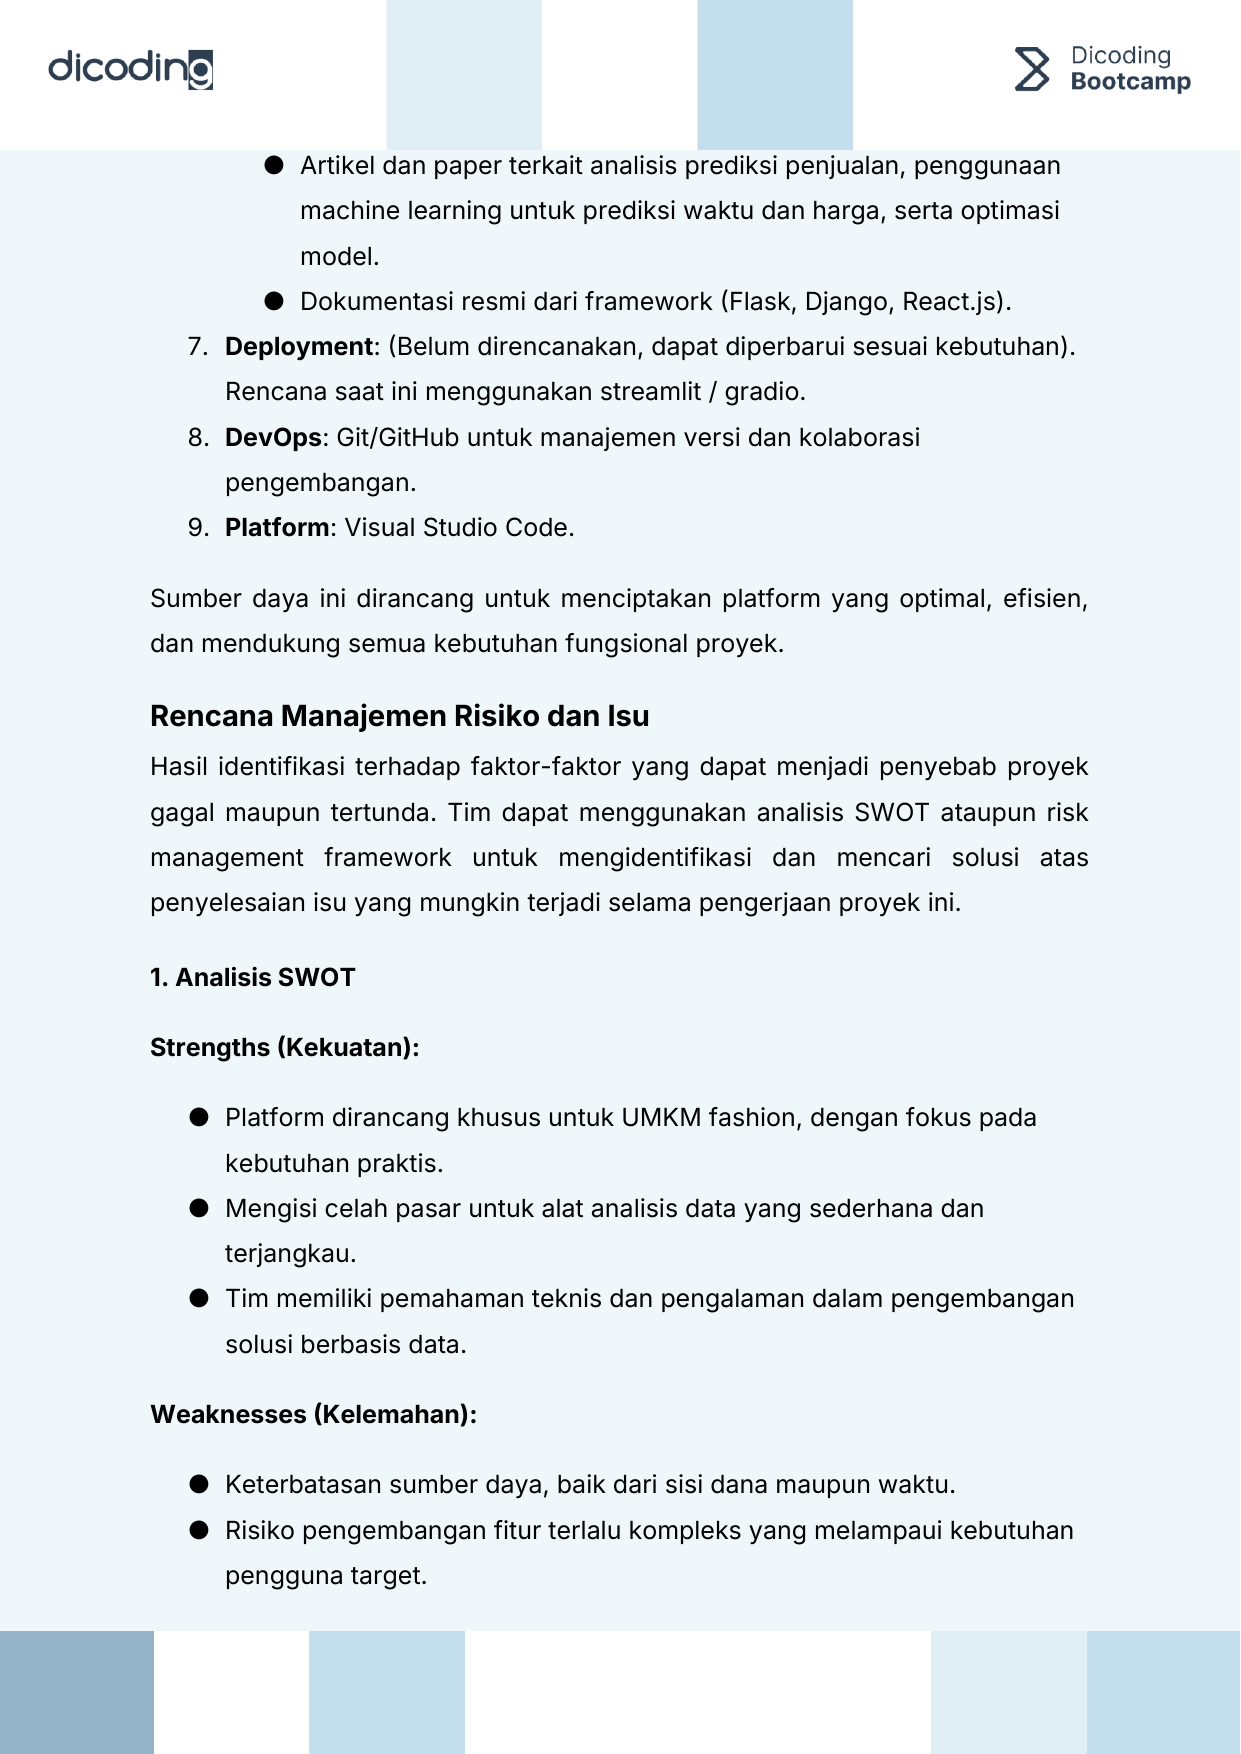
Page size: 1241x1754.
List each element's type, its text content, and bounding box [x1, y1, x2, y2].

list DevOps: Git/GitHub untuk manajemen versi dan kolaborasi pengembangan. [187, 422, 1090, 497]
picture [0, 0, 1241, 150]
subtitle 1. Analisis SWOT [150, 962, 1090, 992]
subtitle Weaknesses (Kelemahan): [150, 1399, 1090, 1429]
list Mengisi celah pasar untuk alat analisis data yang sederhana dan terjangkau. [187, 1193, 1090, 1268]
list Deployment: (Belum direncanakan, dapat diperbarui sesuai kebutuhan). Rencana saat ini menggunakan streamlit / gradio. [187, 331, 1090, 407]
list Platform dirancang khusus untuk UMKM fashion, dengan fokus pada kebutuhan praktis. [187, 1102, 1090, 1178]
text Sumber daya ini dirancang untuk menciptakan platform yang optimal, efisien, dan mendukung semua kebutuhan fungsional proyek. [150, 583, 1090, 658]
list Tim memiliki pemahaman teknis dan pengalaman dalam pengembangan solusi berbasis data. [187, 1284, 1090, 1359]
text Hasil identifikasi terhadap faktor-faktor yang dapat menjadi penyebab proyek gagal maupun tertunda. Tim dapat menggunakan analisis SWOT ataupun risk management framework untuk mengidentifikasi dan mencari solusi atas penyelesaian isu yang mungkin terjadi selama pengerjaan proyek ini. [150, 751, 1090, 917]
list Dokumentasi resmi dari framework (Flask, Django, React.js). [262, 286, 1090, 316]
list Risiko pengembangan fitur terlalu kompleks yang melampaui kebutuhan pengguna target. [187, 1515, 1090, 1590]
list Artikel dan paper terkait analisis prediksi penjualan, penggunaan machine learning untuk prediksi waktu dan harga, serta optimasi model. [262, 150, 1090, 271]
text Rencana Manajemen Risiko dan Isu [150, 698, 1090, 734]
subtitle Strengths (Kekuatan): [150, 1032, 1090, 1062]
list Keterbatasan sumber daya, baik dari sisi dana maupun waktu. [187, 1469, 1090, 1500]
list Platform: Visual Studio Code. [187, 512, 1090, 543]
picture [0, 1631, 1241, 1754]
